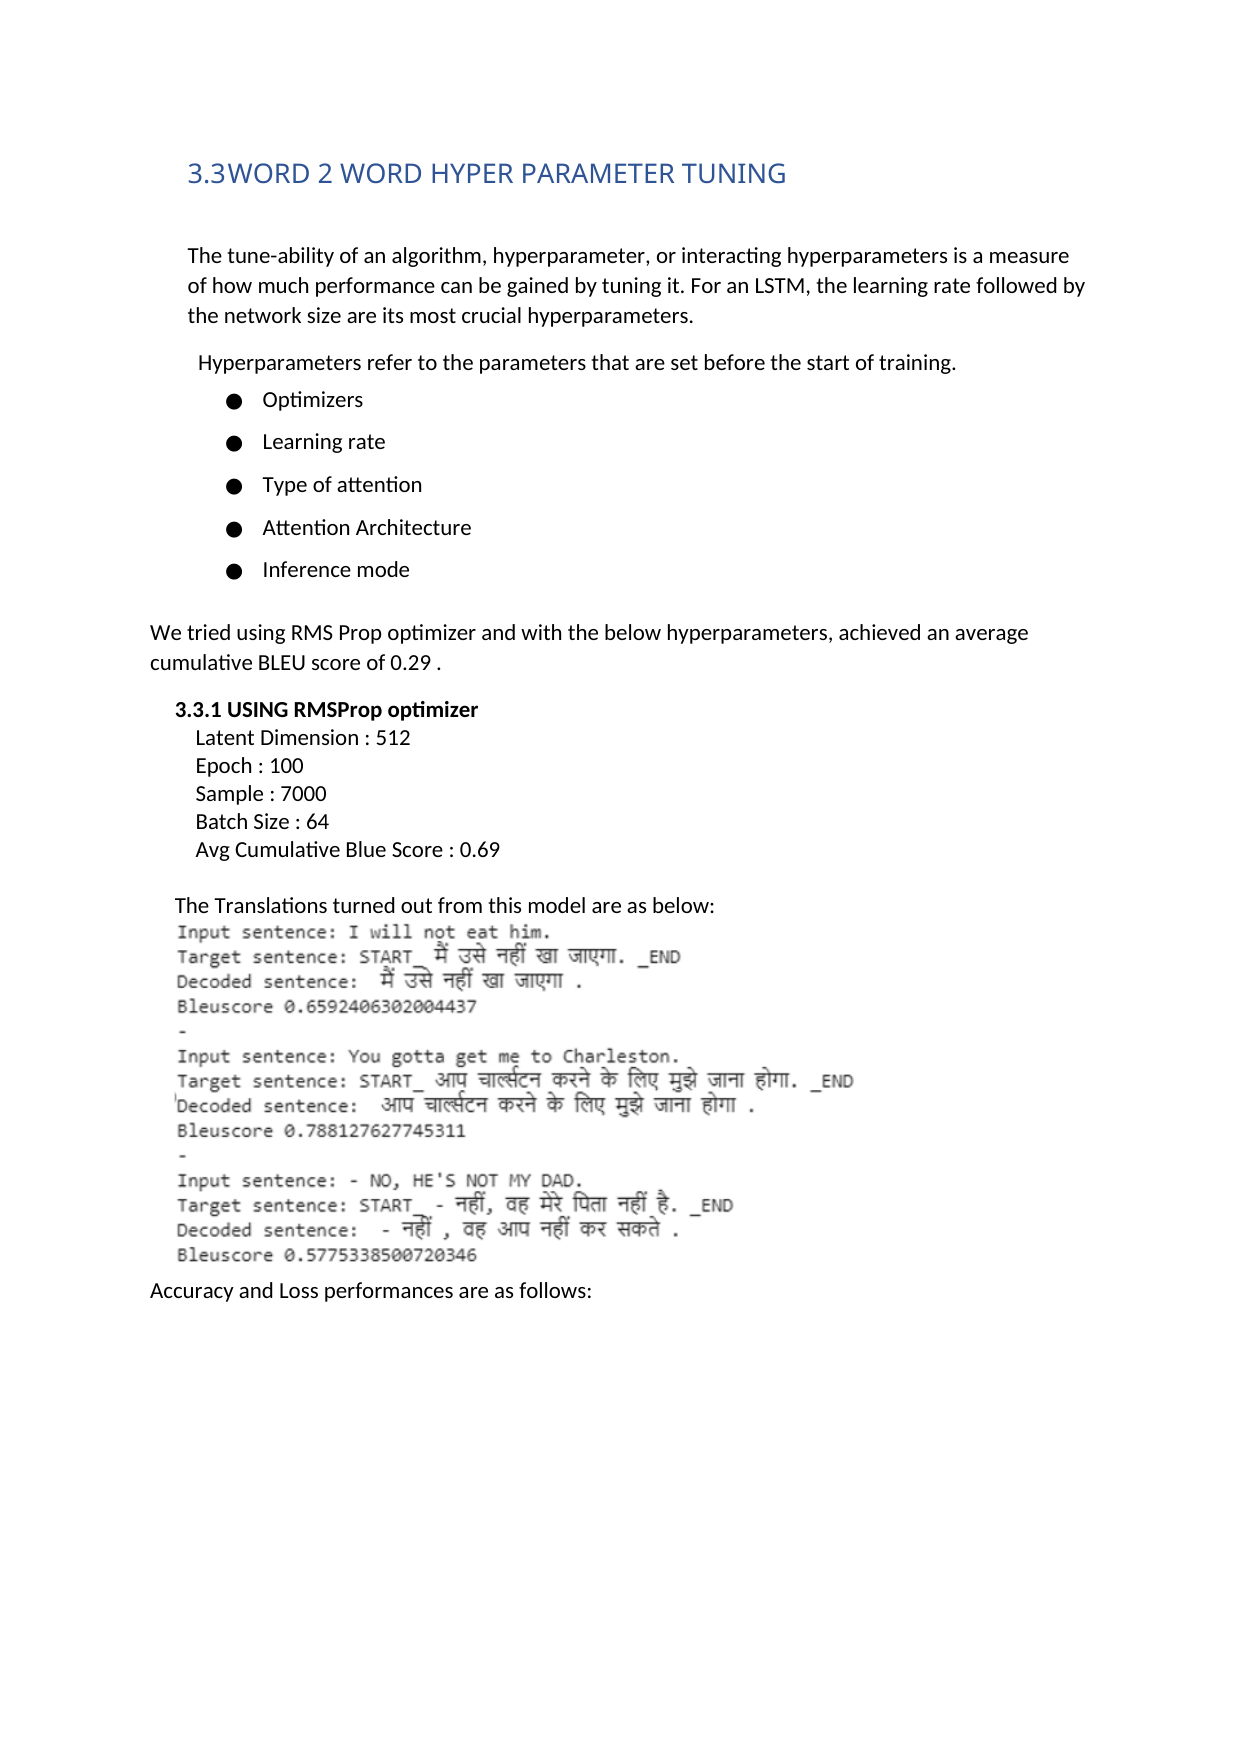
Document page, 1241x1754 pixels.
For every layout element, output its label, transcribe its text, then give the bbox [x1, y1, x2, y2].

list Optimizers [225, 376, 1090, 419]
list Type of attention [225, 462, 1090, 504]
text 3.3.1 USING RMSProp optimizer [174, 695, 1090, 723]
text Accuracy and Loss performances are as follows: [150, 1277, 1090, 1304]
list Attention Architecture [225, 504, 1090, 547]
list Inference mode [225, 547, 1090, 590]
text Sample : 7000 [174, 779, 1090, 807]
text Avg Cumulative Blue Score : 0.69 [174, 835, 1090, 863]
text The tune-ability of an algorithm, hyperparameter, or interacting hyperparameters is a measure of how much performance can be gained by tuning it. For an LSTM, the learning rate followed by the network size are its most crucial hyperparameters. [187, 241, 1090, 329]
text Epoch : 100 [174, 751, 1090, 779]
picture [174, 918, 855, 1277]
text Latent Dimension : 512 [174, 723, 1090, 751]
text We tried using RMS Prop optimizer and with the below hyperparameters, achieved an average cumulative BLEU score of 0.29 . [150, 618, 1090, 676]
text The Translations turned out from this model are as below: [174, 891, 1090, 919]
text Hyperparameters refer to the parameters that are set before the start of training. [187, 348, 1090, 376]
text Batch Size : 64 [174, 807, 1090, 835]
list Learning rate [225, 419, 1090, 462]
subtitle WORD 2 WORD HYPER PARAMETER TUNING [187, 154, 1090, 191]
